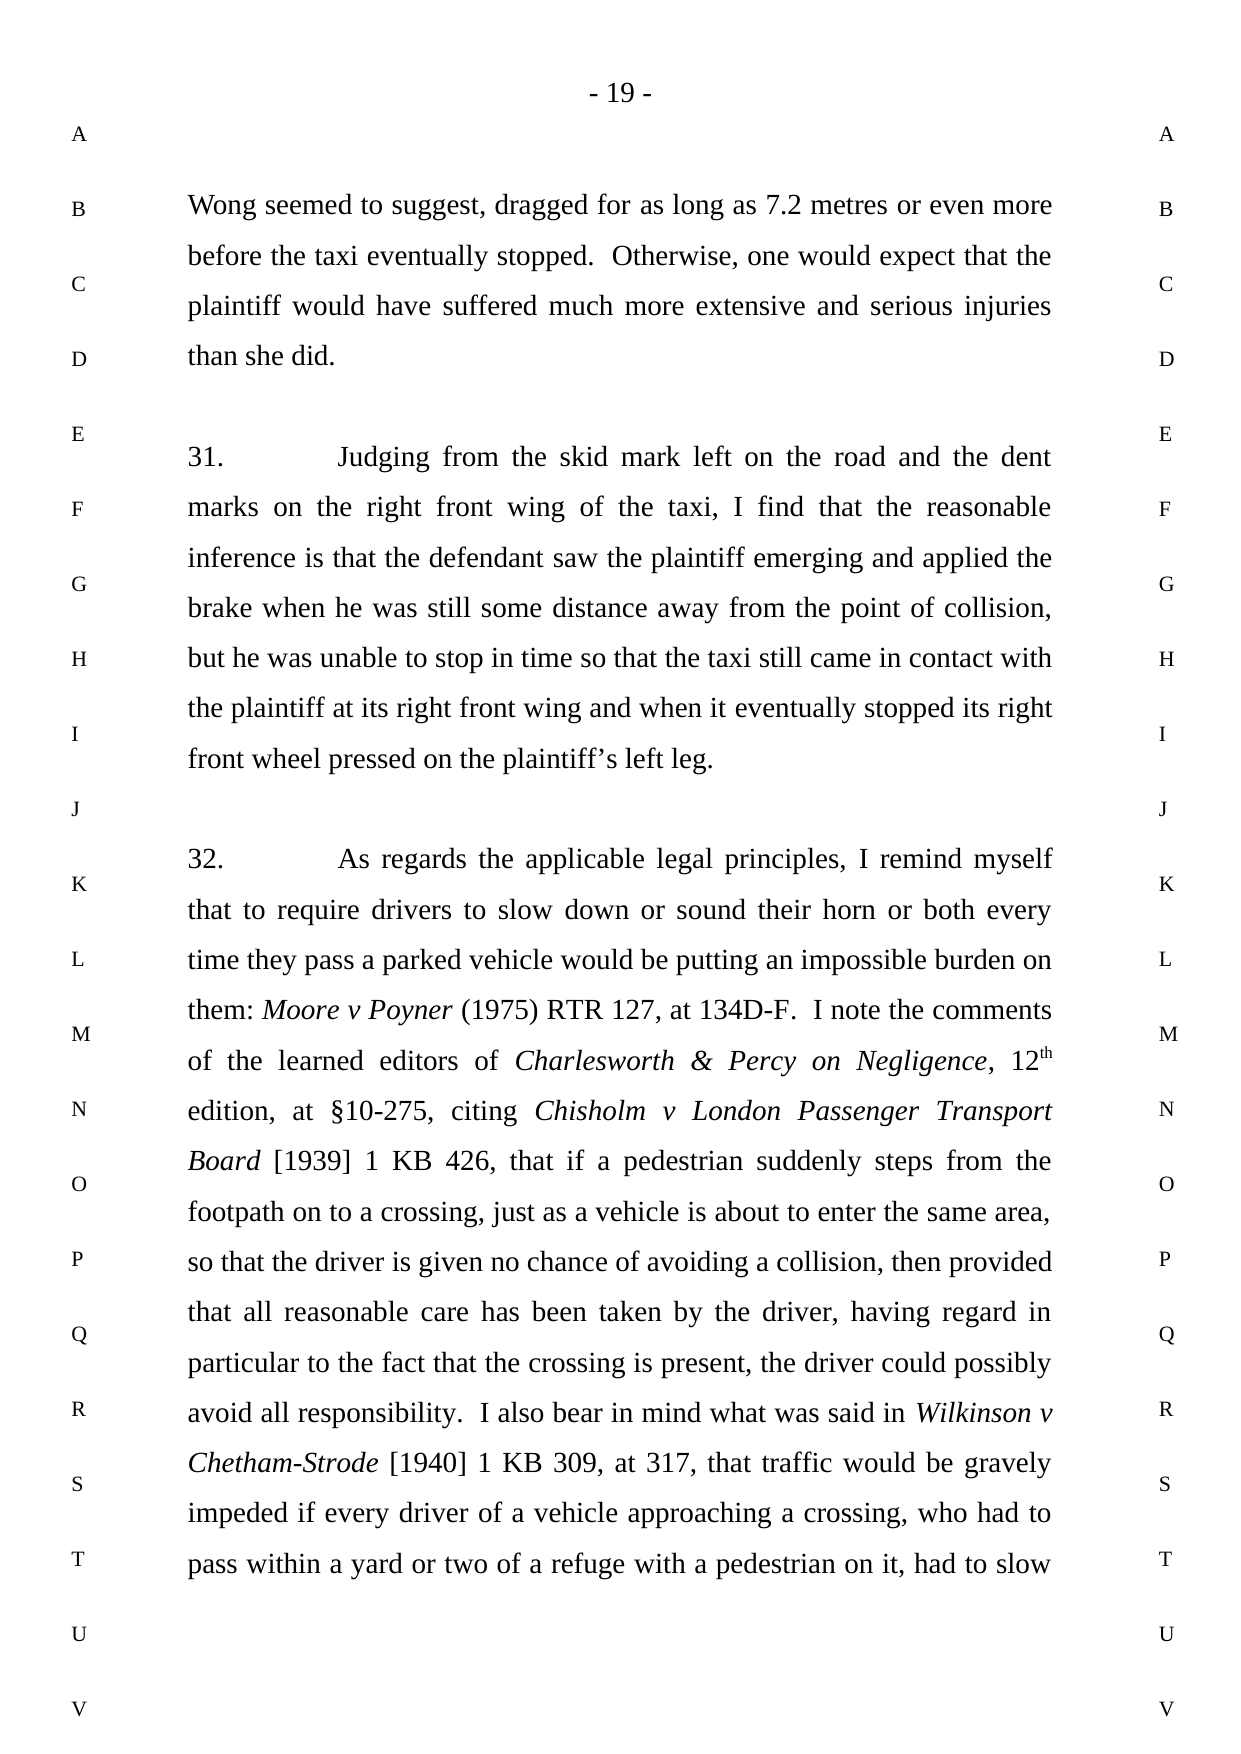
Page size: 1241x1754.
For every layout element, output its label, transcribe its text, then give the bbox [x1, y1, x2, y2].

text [187, 842, 1053, 1579]
text 31. Judging from the skid mark left on the road and the dent marks on the right front wing of the taxi, I find that the reasonable inference is that the defendant saw the plaintiff emerging and applied the brake when he was still some distance away from the point of collision, but he was unable to stop in time so that the taxi still came in contact with the plaintiff at its right front wing and when it eventually stopped its right front wheel pressed on the plaintiff’s left leg. [187, 439, 1053, 774]
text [187, 187, 1053, 372]
